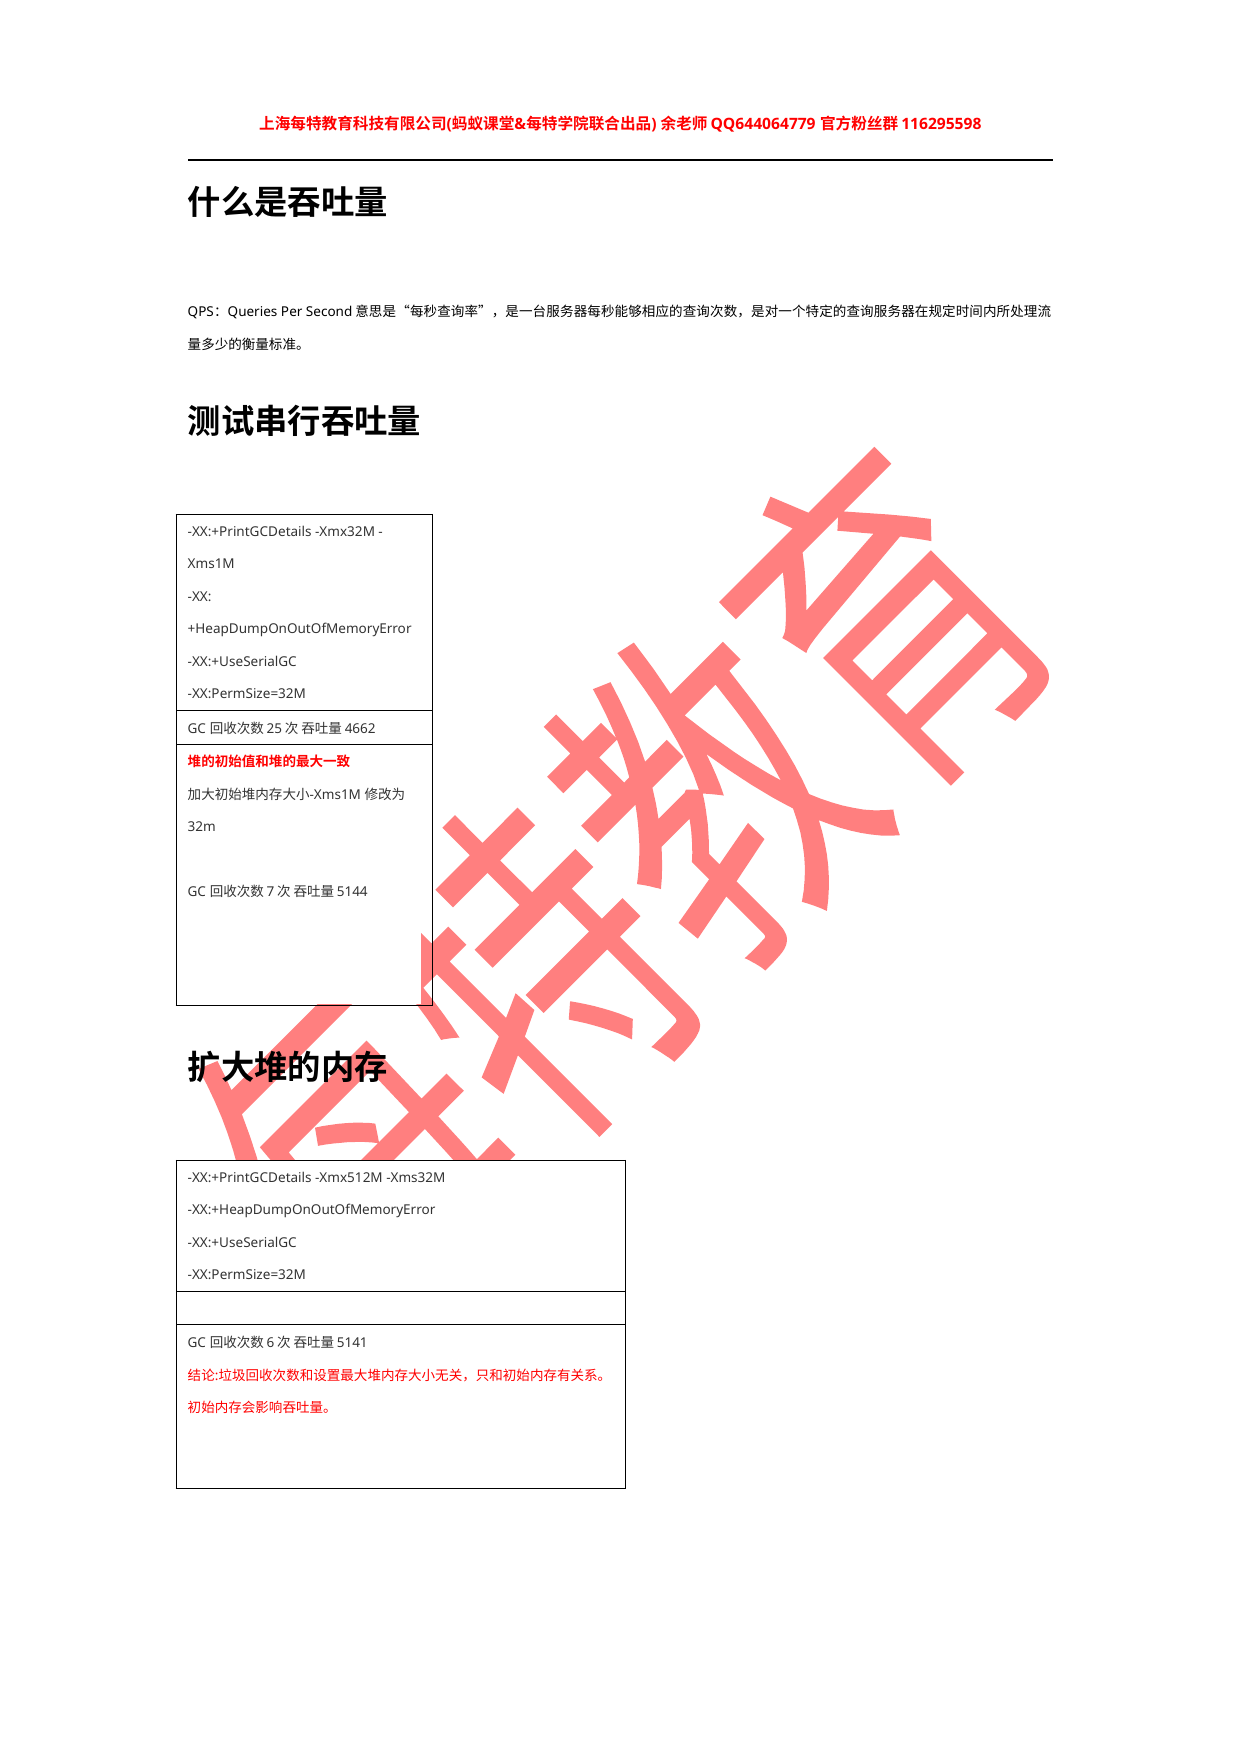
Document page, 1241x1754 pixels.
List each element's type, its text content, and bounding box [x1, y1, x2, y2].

text QPS：Queries Per Second意思是“每秒查询率”，是一台服务器每秒能够相应的查询次数，是对一个特定的查询服务器在规定时间内所处理流量多少的衡量标准。 [187, 294, 1053, 359]
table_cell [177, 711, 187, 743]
subtitle 扩大堆的内存 [187, 1033, 1053, 1098]
subtitle 测试串行吞吐量 [187, 387, 1053, 452]
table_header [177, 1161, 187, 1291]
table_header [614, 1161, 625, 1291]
table_cell [177, 1292, 187, 1324]
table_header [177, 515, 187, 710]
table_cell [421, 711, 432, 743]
table_cell [614, 1292, 625, 1324]
subtitle 什么是吞吐量 [187, 167, 1053, 232]
